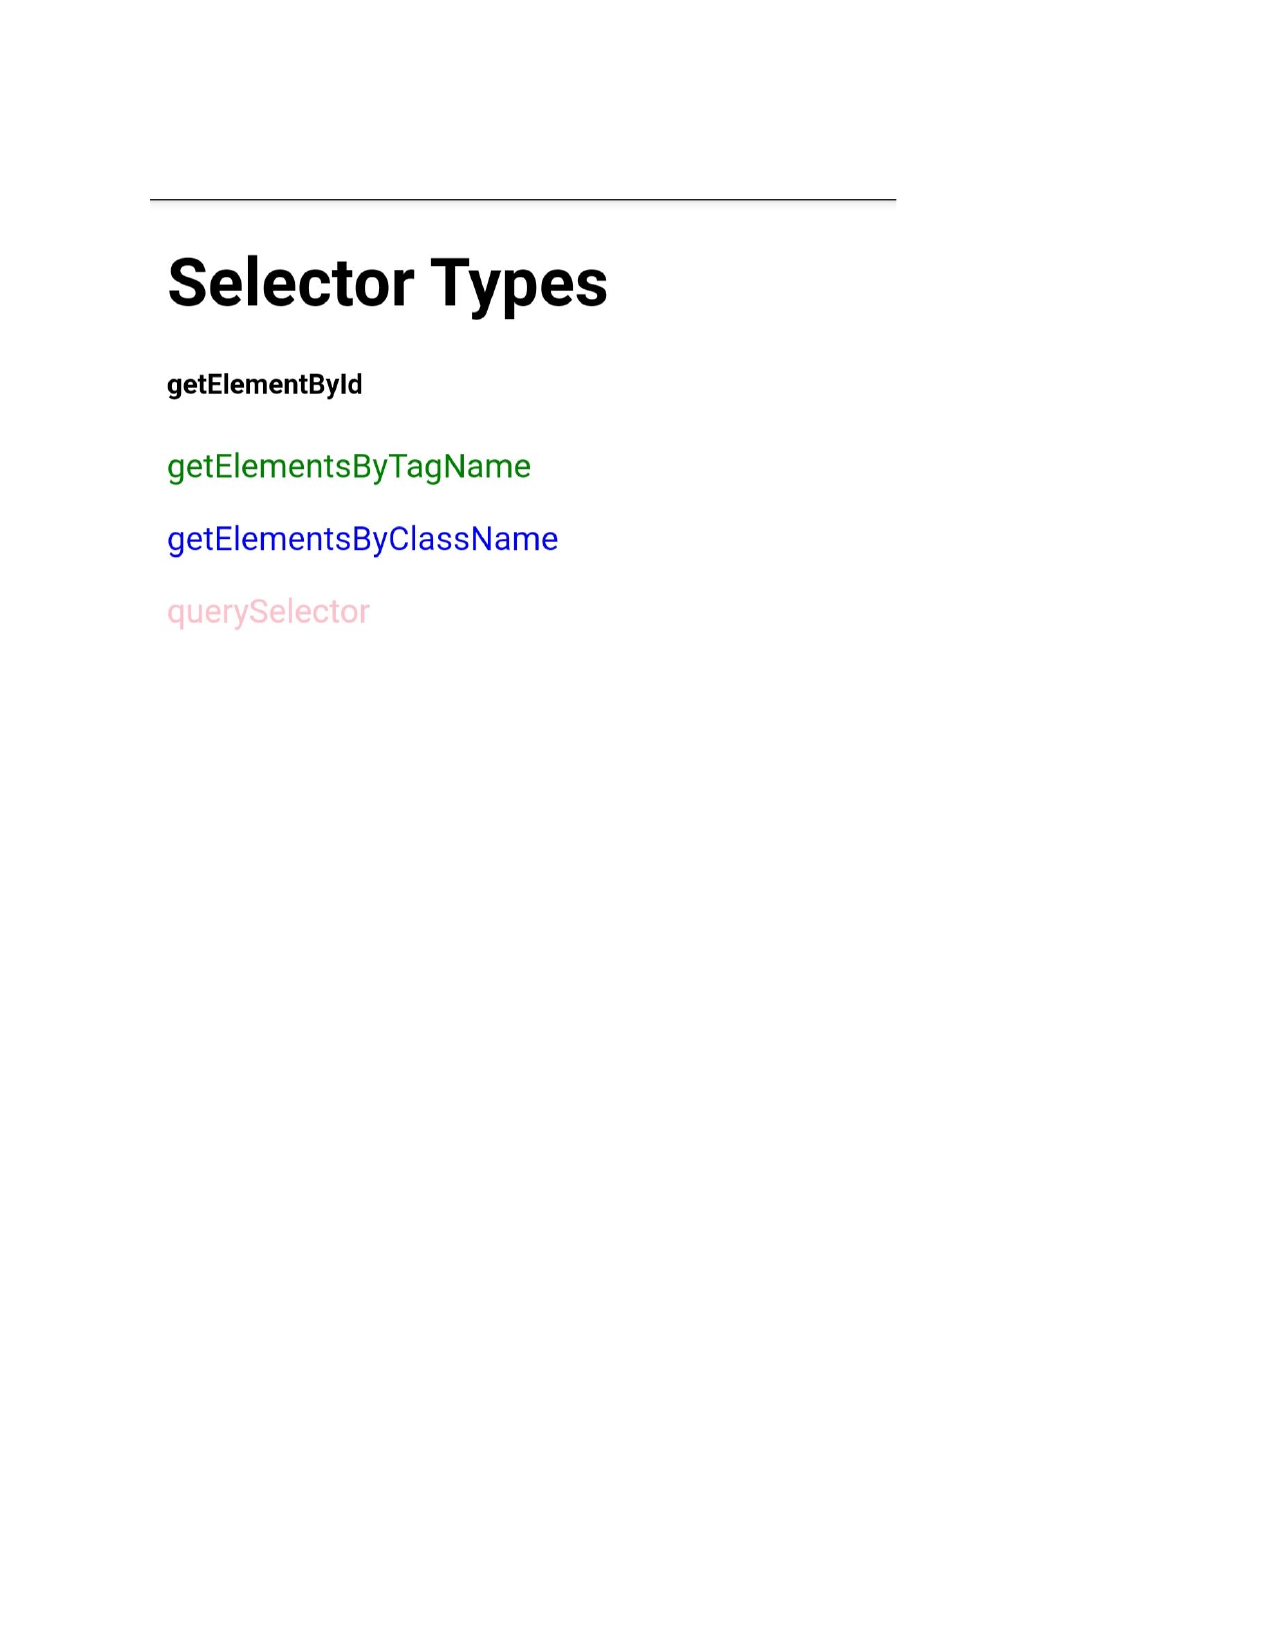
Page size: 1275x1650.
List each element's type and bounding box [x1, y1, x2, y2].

picture [150, 199, 897, 845]
